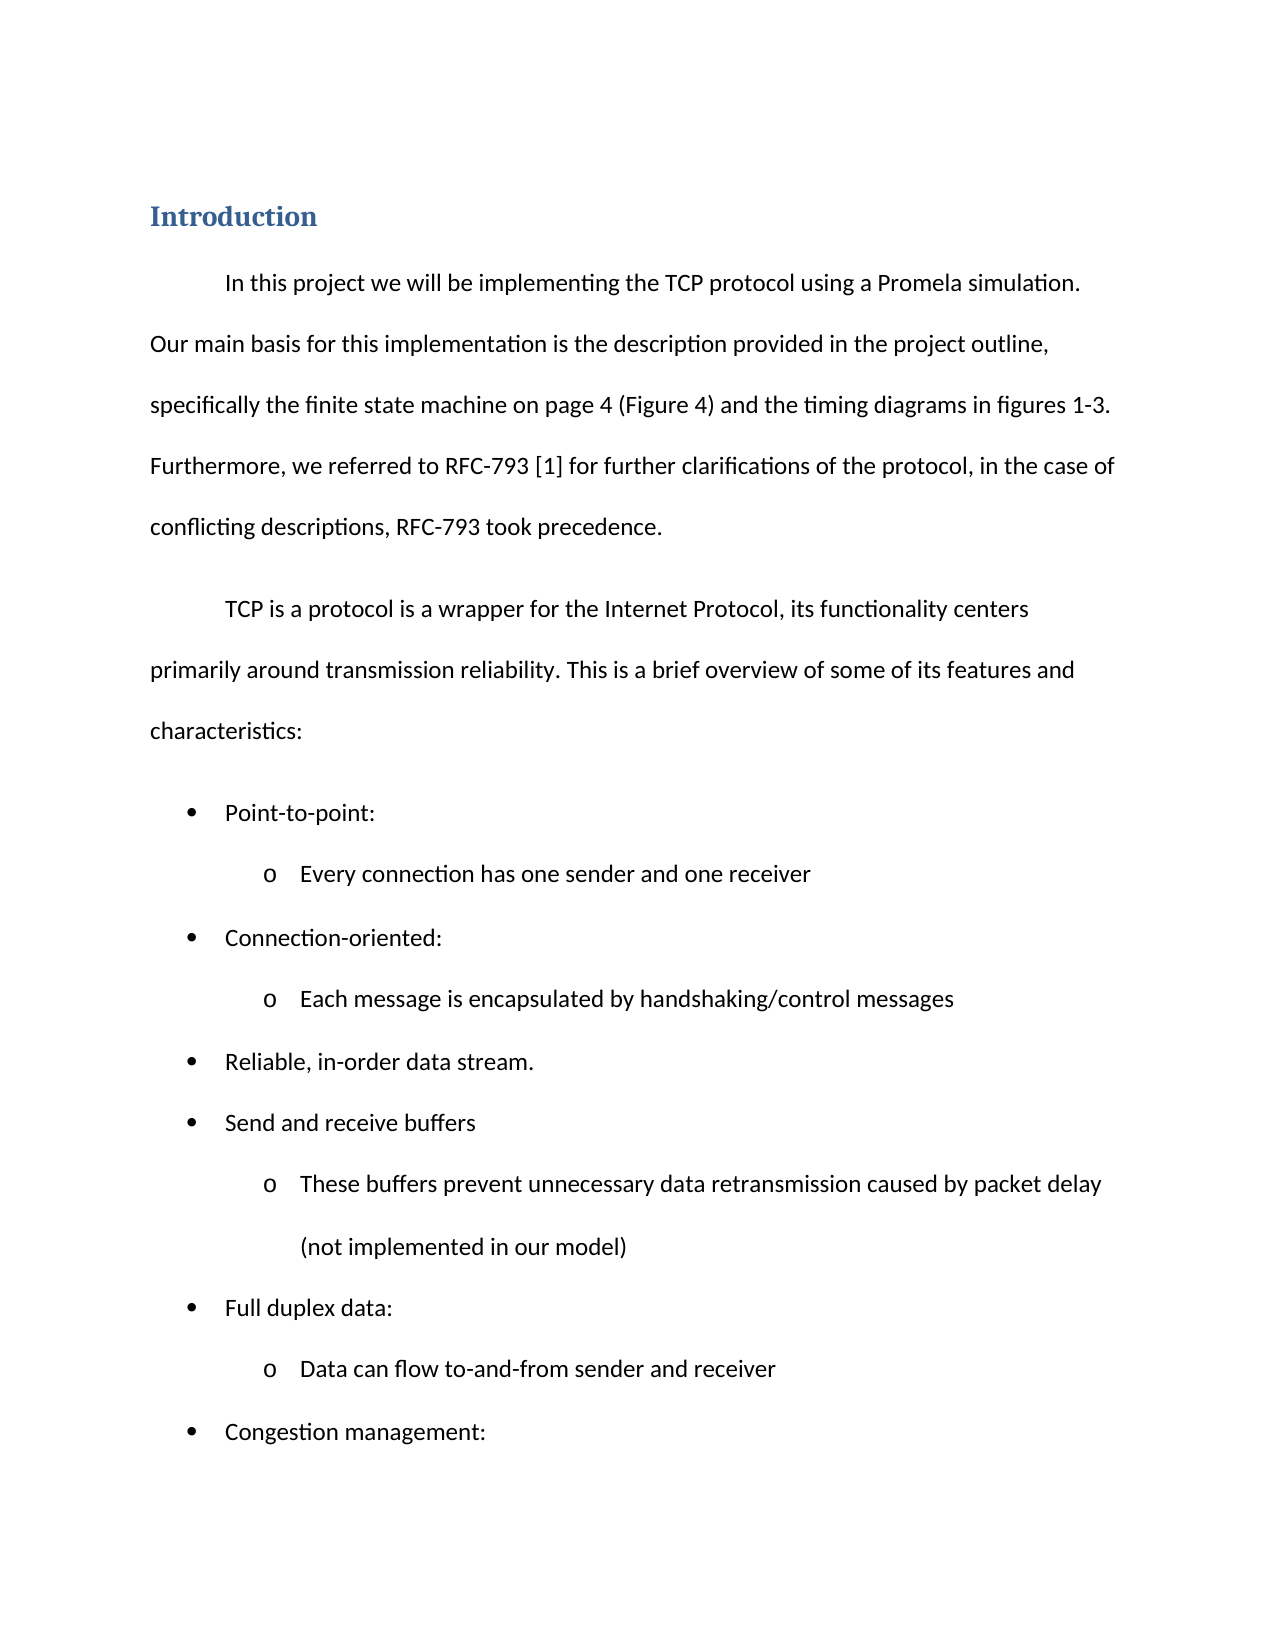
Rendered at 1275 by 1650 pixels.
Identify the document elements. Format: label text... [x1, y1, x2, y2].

list Reliable, in-order data stream. [187, 1046, 1125, 1077]
list Connection-oriented: [187, 922, 1125, 952]
subtitle Introduction [150, 200, 1125, 233]
list Point-to-point: [187, 797, 1125, 828]
list Each message is encapsulated by handshaking/control messages [262, 983, 1125, 1014]
list Congestion management: [187, 1416, 1125, 1447]
list Every connection has one sender and one receiver [262, 858, 1125, 890]
list Send and receive buffers [187, 1107, 1125, 1138]
list Data can flow to-and-from sender and receiver [262, 1353, 1125, 1384]
text TCP is a protocol is a wrapper for the Internet Protocol, its functionality centers primarily around transmission reliability. This is a brief overview of some of its features and characteristics: [150, 593, 1125, 746]
list Full duplex data: [187, 1292, 1125, 1322]
list These buffers prevent unnecessary data retransmission caused by packet delay (not implemented in our model) [262, 1168, 1125, 1261]
text In this project we will be implementing the TCP protocol using a Promela simulation. Our main basis for this implementation is the description provided in the project outline, specifically the finite state machine on page 4 (Figure 4) and the timing diagrams in figures 1-3. Furthermore, we referred to RFC-793 for further clarifications of the protocol, in the case of conflicting descriptions, RFC-793 took precedence. [150, 267, 1125, 542]
